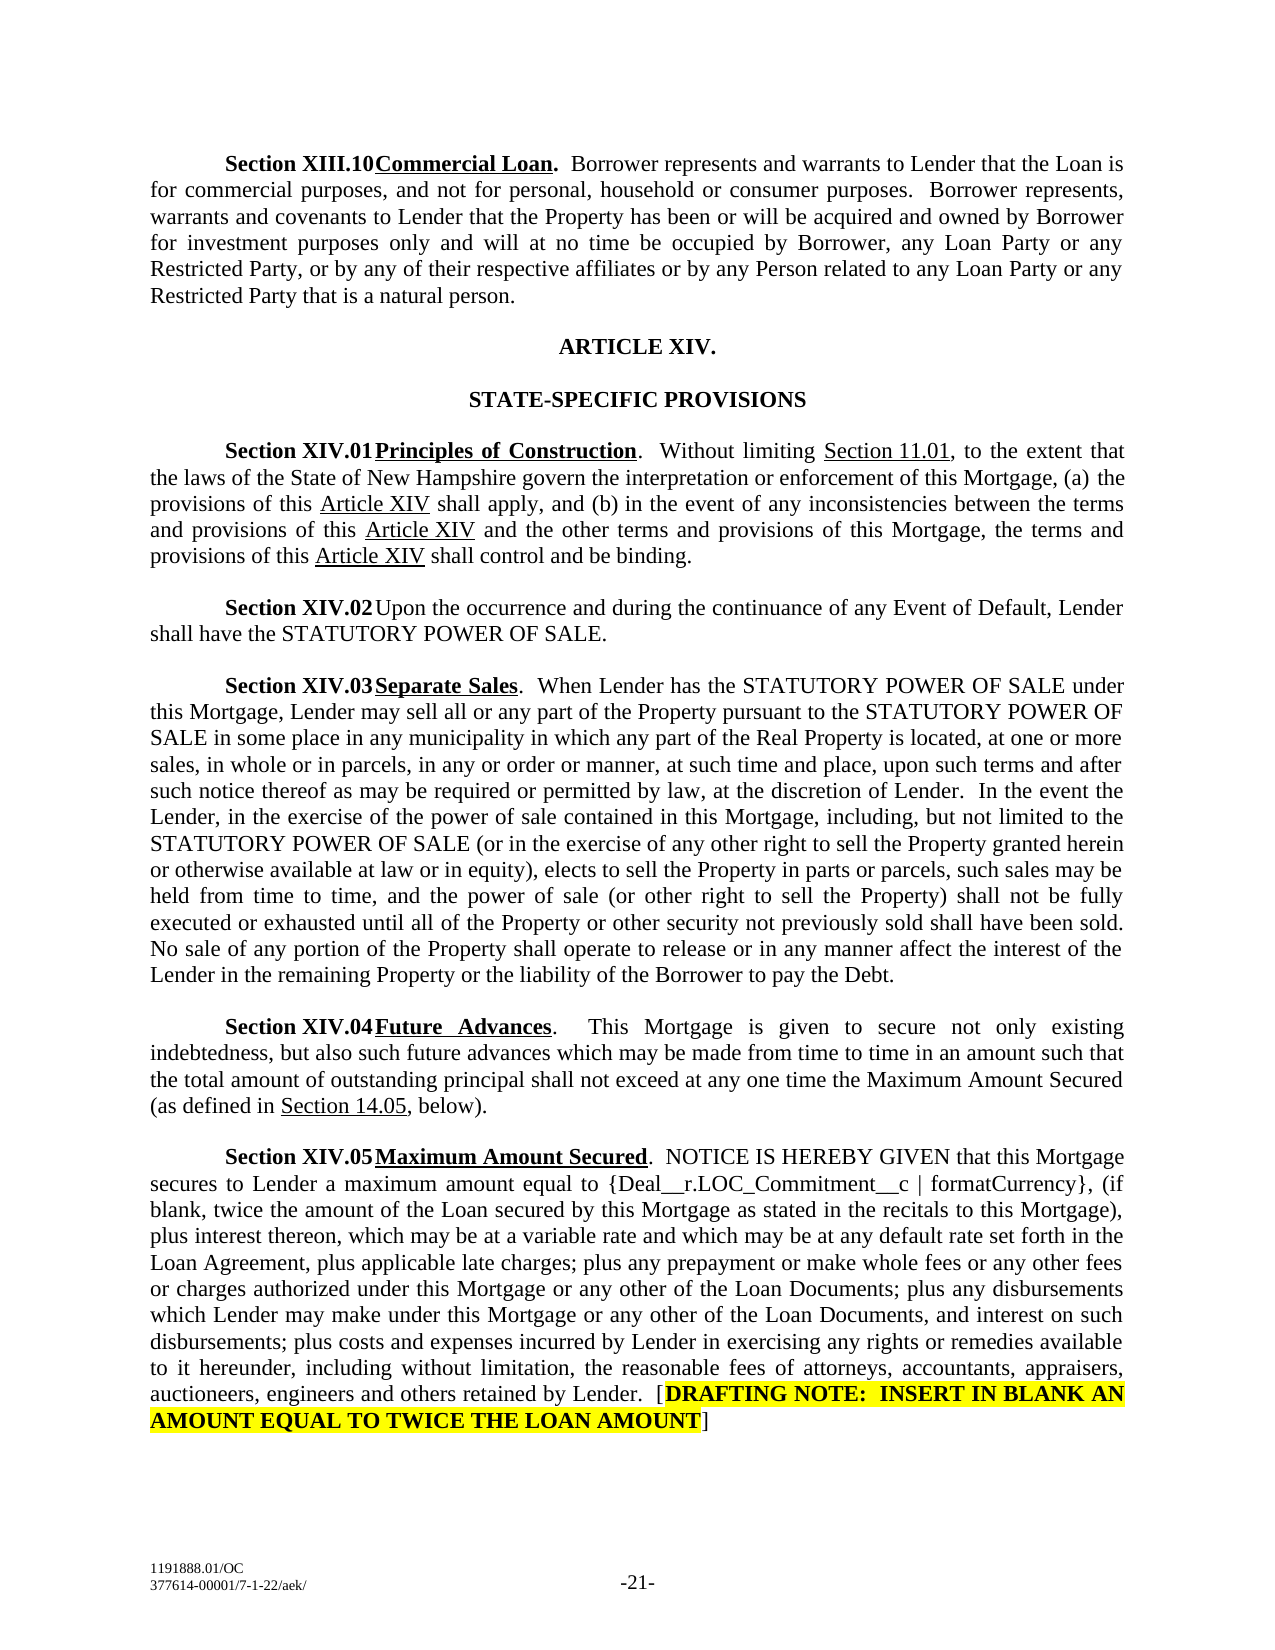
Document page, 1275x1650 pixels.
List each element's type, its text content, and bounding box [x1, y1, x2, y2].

subtitle Maximum Amount Secured. NOTICE IS HEREBY GIVEN that this Mortgage secures to Lender a maximum amount equal to {Deal__r.LOC_Commitment__c | formatCurrency}, (if blank, twice the amount of the Loan secured by this Mortgage as stated in the recitals to this Mortgage), plus interest thereon, which may be at a variable rate and which may be at any default rate set forth in the Loan Agreement, plus applicable late charges; plus any prepayment or make whole fees or any other fees or charges authorized under this Mortgage or any other of the Loan Documents; plus any disbursements which Lender may make under this Mortgage or any other of the Loan Documents, and interest on such disbursements; plus costs and expenses incurred by Lender in exercising any rights or remedies available to it hereunder, including without limitation, the reasonable fees of attorneys, accountants, appraisers, auctioneers, engineers and others retained by Lender. [DRAFTING NOTE: INSERT IN BLANK AN AMOUNT EQUAL TO TWICE THE LOAN AMOUNT] [150, 1143, 1125, 1407]
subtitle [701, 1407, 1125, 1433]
subtitle Principles of Construction. Without limiting Section 11.01, to the extent that the laws of the State of New Hampshire govern the interpretation or enforcement of this Mortgage, (a) the provisions of this Article XIV shall apply, and (b) in the event of any inconsistencies between the terms and provisions of this Article XIV and the other terms and provisions of this Mortgage, the terms and provisions of this Article XIV shall control and be binding. [150, 437, 1125, 569]
subtitle Separate Sales. When Lender has the STATUTORY POWER OF SALE under this Mortgage, Lender may sell all or any part of the Property pursuant to the STATUTORY POWER OF SALE in some place in any municipality in which any part of the Real Property is located, at one or more sales, in whole or in parcels, in any or order or manner, at such time and place, upon such terms and after such notice thereof as may be required or permitted by law, at the discretion of Lender. In the event the Lender, in the exercise of the power of sale contained in this Mortgage, including, but not limited to the STATUTORY POWER OF SALE (or in the exercise of any other right to sell the Property granted herein or otherwise available at law or in equity), elects to sell the Property in parts or parcels, such sales may be held from time to time, and the power of sale (or other right to sell the Property) shall not be fully executed or exhausted until all of the Property or other security not previously sold shall have been sold. No sale of any portion of the Property shall operate to release or in any manner affect the interest of the Lender in the remaining Property or the liability of the Borrower to pay the Debt. [150, 672, 1125, 988]
subtitle Commercial Loan. Borrower represents and warrants to Lender that the Loan is for commercial purposes, and not for personal, household or consumer purposes. Borrower represents, warrants and covenants to Lender that the Property has been or will be acquired and owned by Borrower for investment purposes only and will at no time be occupied by Borrower, any Loan Party or any Restricted Party, or by any of their respective affiliates or by any Person related to any Loan Party or any Restricted Party that is a natural person. [150, 150, 1125, 308]
subtitle Future Advances. This Mortgage is given to secure not only existing indebtedness, but also such future advances which may be made from time to time in an amount such that the total amount of outstanding principal shall not exceed at any one time the Maximum Amount Secured (as defined in Section 14.05, below). [150, 1013, 1125, 1118]
subtitle STATE-SPECIFIC PROVISIONS [150, 333, 1125, 412]
subtitle Upon the occurrence and during the continuance of any Event of Default, Lender shall have the STATUTORY POWER OF SALE. [150, 594, 1125, 647]
